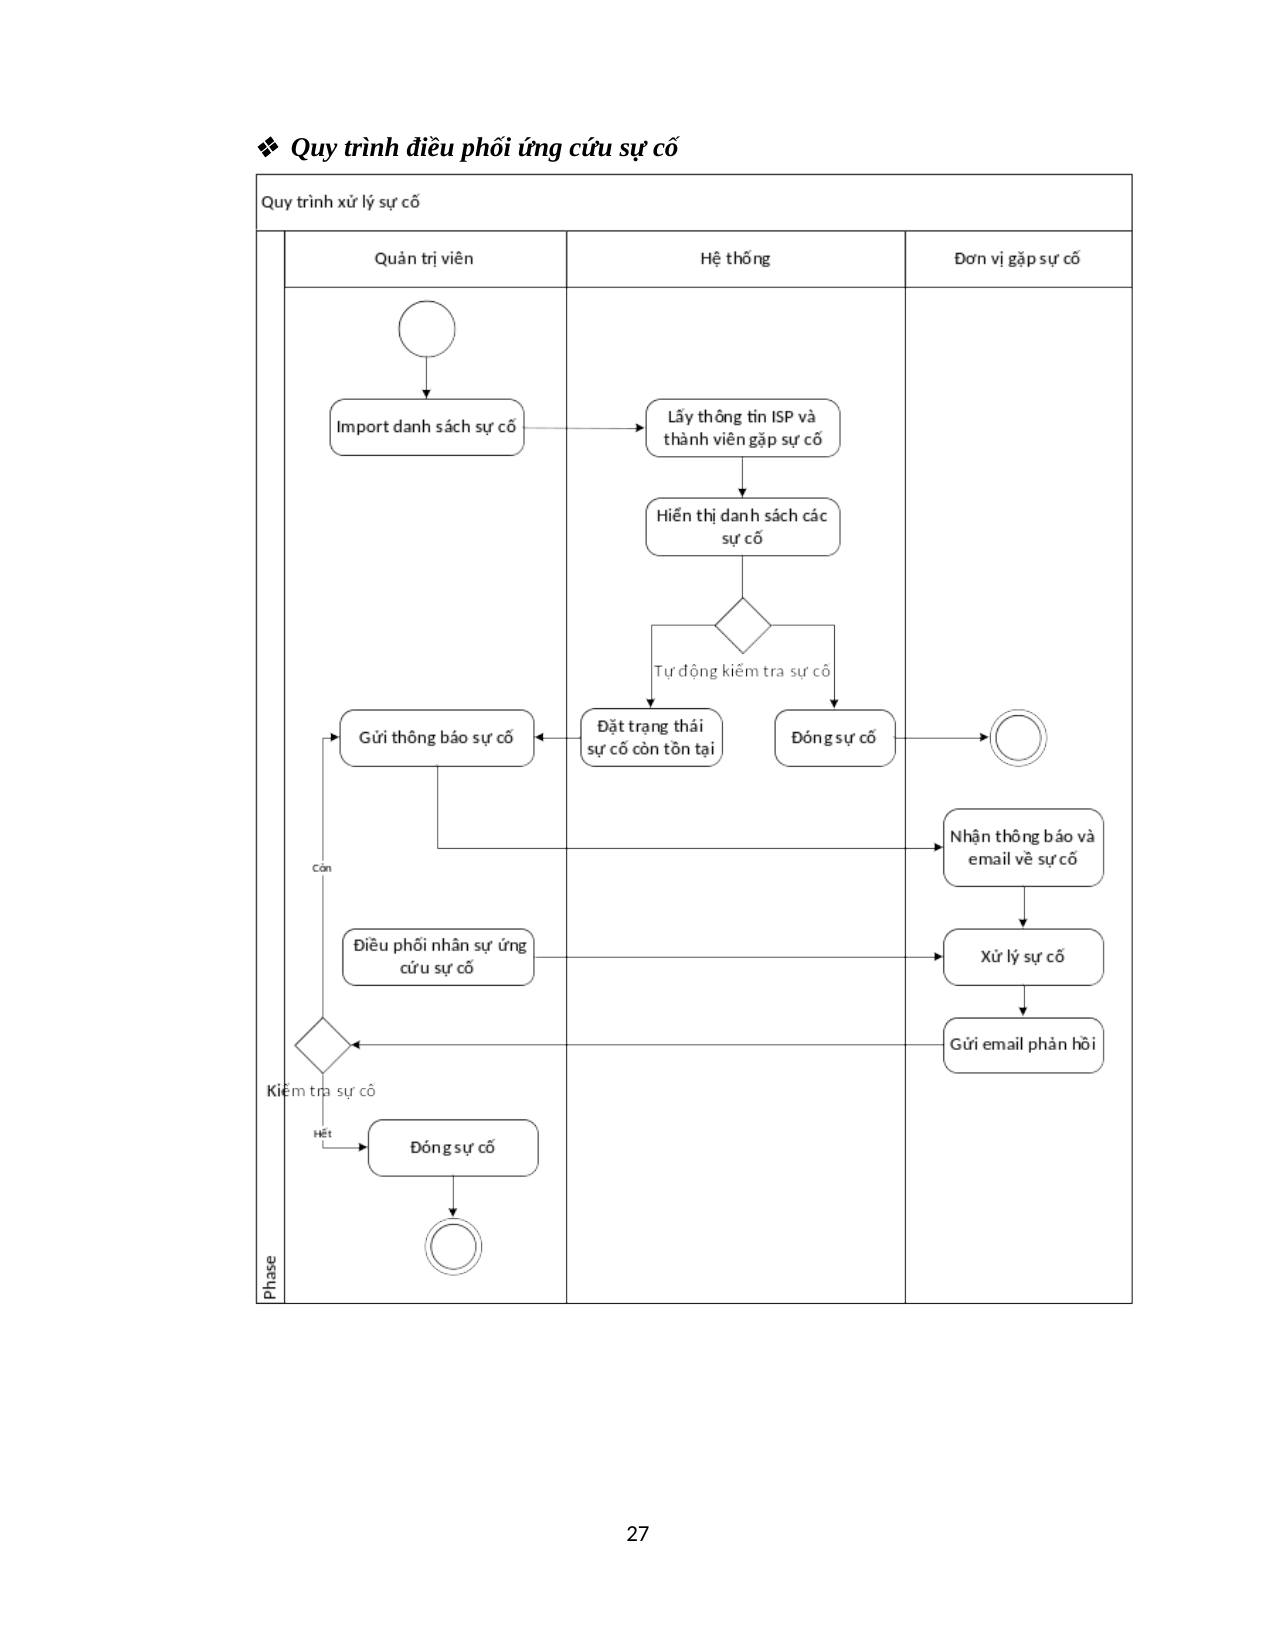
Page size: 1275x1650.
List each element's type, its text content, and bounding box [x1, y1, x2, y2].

list Quy trình điều phối ứng cứu sự cố [253, 131, 1123, 162]
